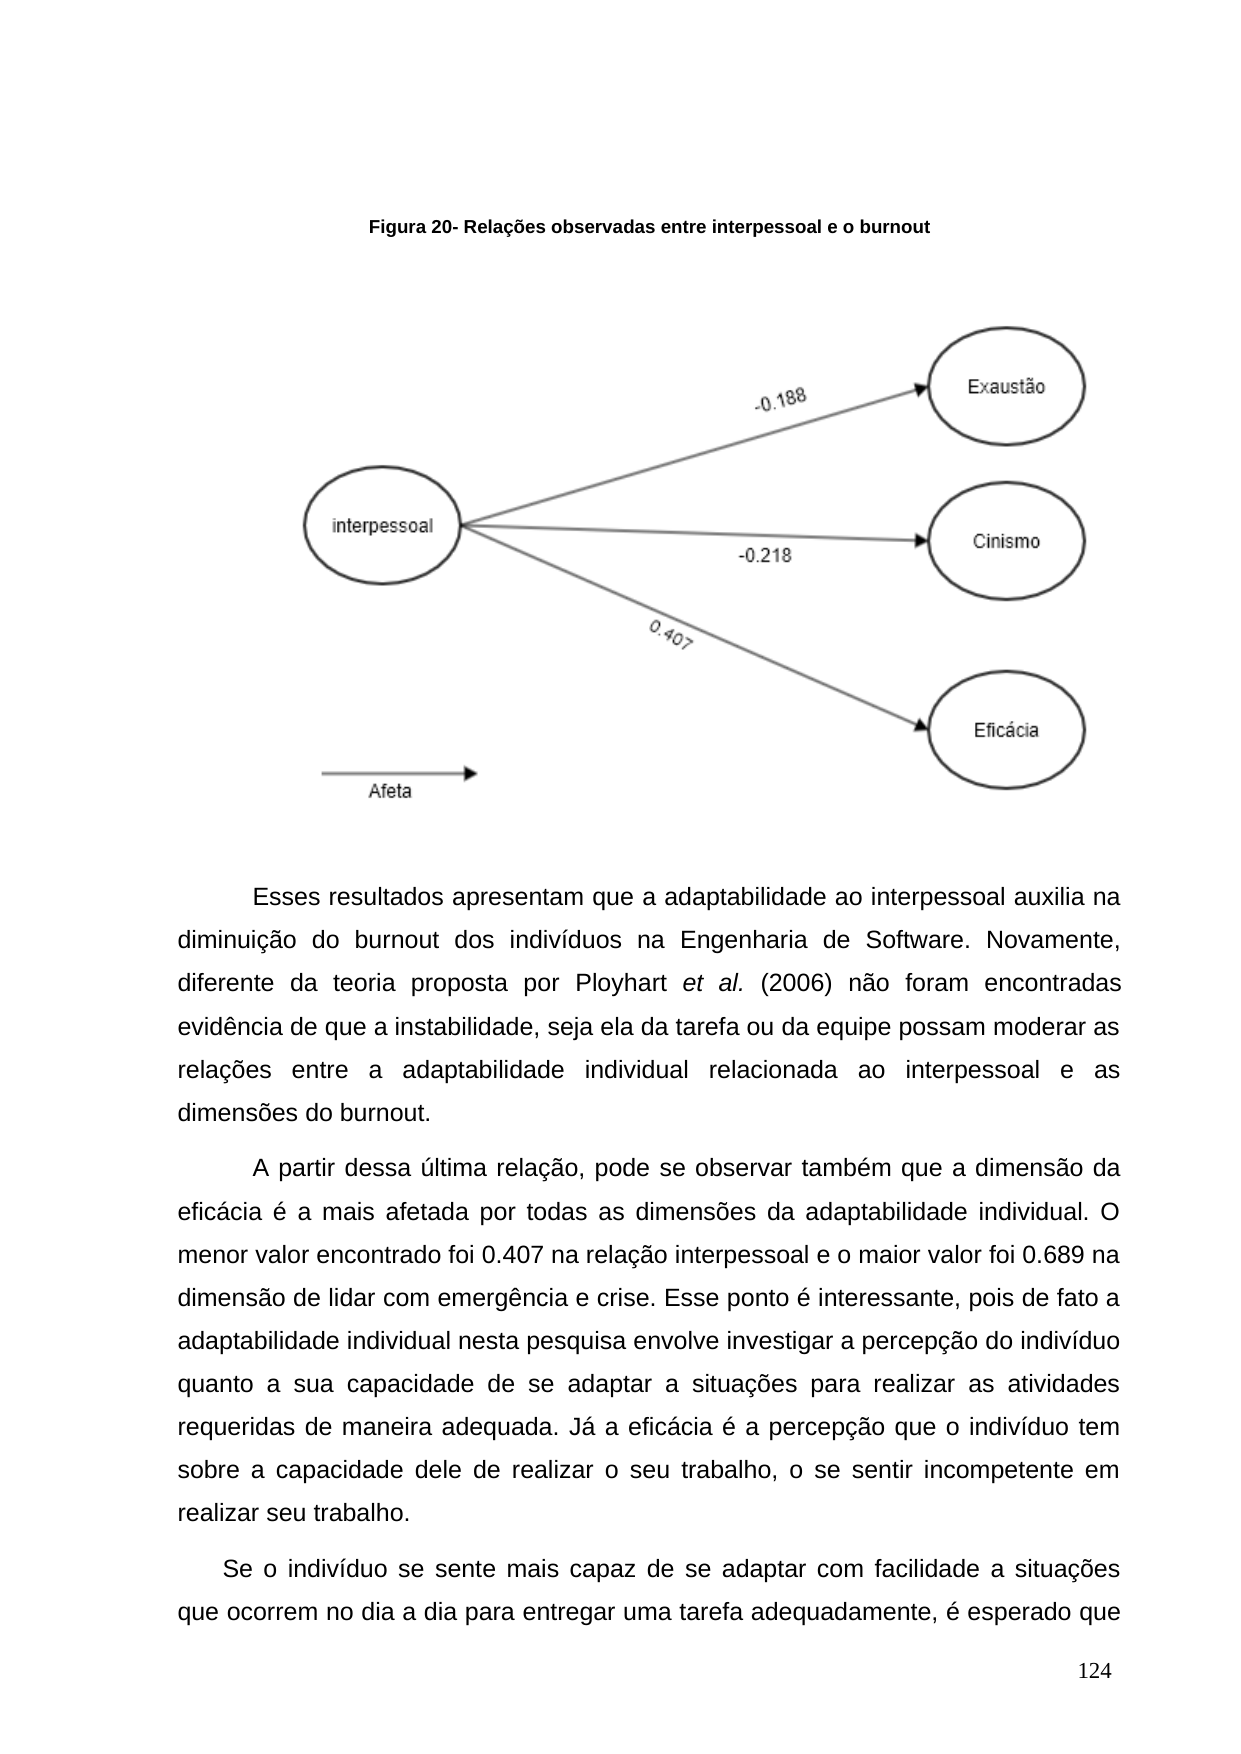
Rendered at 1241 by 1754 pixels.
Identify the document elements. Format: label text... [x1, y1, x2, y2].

text Figura 20- Relações observadas entre interpessoal e o burnout [177, 216, 1122, 238]
picture [258, 250, 1116, 834]
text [177, 1554, 1122, 1626]
text Esses resultados apresentam que a adaptabilidade ao interpessoal auxilia na diminuição do burnout dos indivíduos na Engenharia de Software. Novamente, diferente da teoria proposta por Ployhart et al. (2006) não foram encontradas evidência de que a instabilidade, seja ela da tarefa ou da equipe possam moderar as relações entre a adaptabilidade individual relacionada ao interpessoal e as dimensões do burnout. [177, 882, 1122, 1126]
text A partir dessa última relação, pode se observar também que a dimensão da eficácia é a mais afetada por todas as dimensões da adaptabilidade individual. O menor valor encontrado foi 0.407 na relação interpessoal e o maior valor foi 0.689 na dimensão de lidar com emergência e crise. Esse ponto é interessante, pois de fato a adaptabilidade individual nesta pesquisa envolve investigar a percepção do indivíduo quanto a sua capacidade de se adaptar a situações para realizar as atividades requeridas de maneira adequada. Já a eficácia é a percepção que o indivíduo tem sobre a capacidade dele de realizar o seu trabalho, o se sentir incompetente em realizar seu trabalho. [177, 1153, 1122, 1527]
